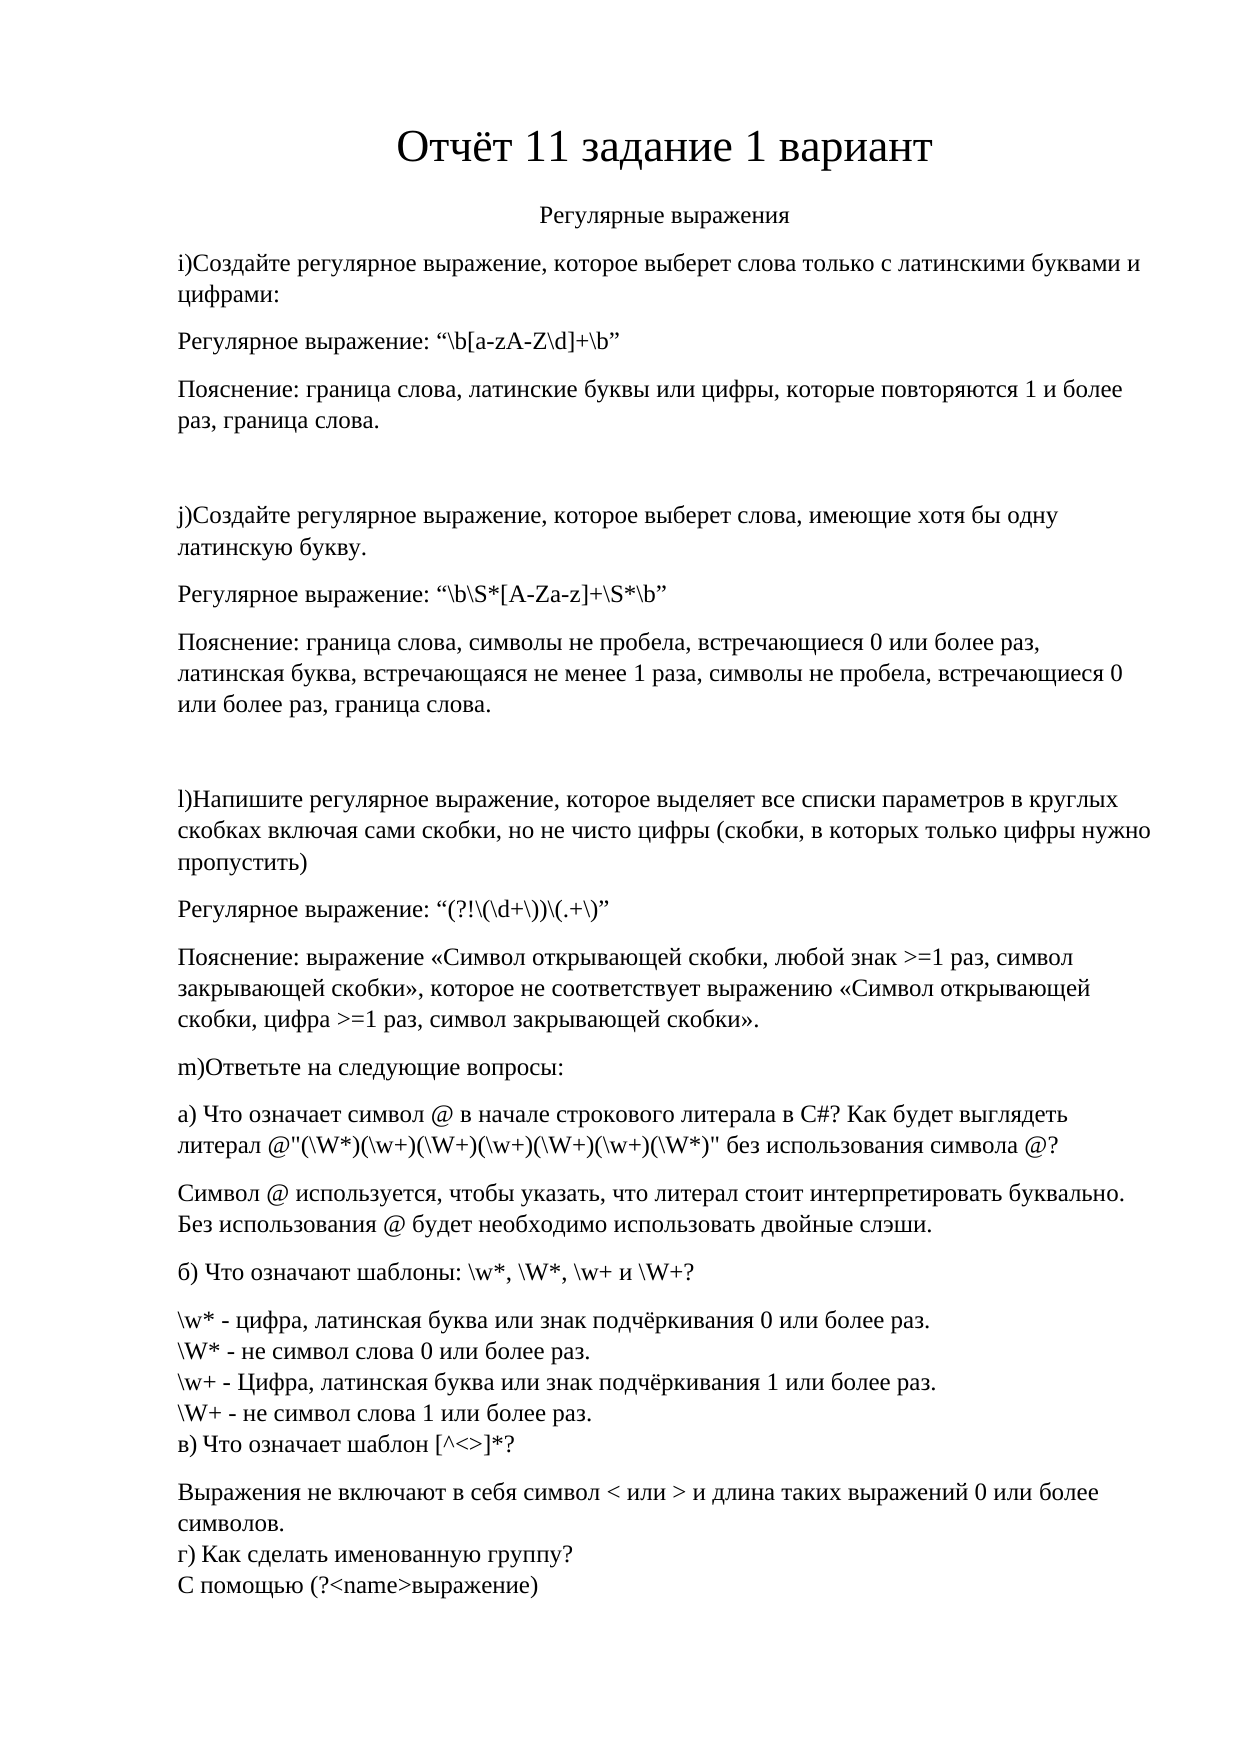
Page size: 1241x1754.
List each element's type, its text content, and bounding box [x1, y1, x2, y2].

text \w* - цифра, латинская буква или знак подчёркивания 0 или более раз. \W* - не символ слова 0 или более раз. \w+ - Цифра, латинская буква или знак подчёркивания 1 или более раз. \W+ - не символ слова 1 или более раз. в) Что означает шаблон [^<>]*? [177, 1305, 1152, 1458]
text Символ @ используется, чтобы указать, что литерал стоит интерпретировать буквально. Без использования @ будет необходимо использовать двойные слэши. [177, 1178, 1152, 1238]
text Пояснение: выражение «Символ открывающей скобки, любой знак >=1 раз, символ закрывающей скобки», которое не соответствует выражению «Символ открывающей скобки, цифра >=1 раз, символ закрывающей скобки». [177, 942, 1152, 1033]
text Регулярное выражение: “\b[a-zA-Z\d]+\b” [177, 326, 1152, 355]
text i)Создайте регулярное выражение, которое выберет слова только с латинскими буквами и цифрами: [177, 248, 1152, 307]
text Регулярное выражение: “(?!\(\d+\))\(.+\)” [177, 894, 1152, 923]
text Регулярные выражения [177, 200, 1152, 229]
text Выражения не включают в себя символ < или > и длина таких выражений 0 или более символов. г) Как сделать именованную группу? С помощью (?<name>выражение) [177, 1477, 1152, 1599]
text Пояснение: граница слова, латинские буквы или цифры, которые повторяются 1 и более раз, граница слова. [177, 374, 1152, 434]
text б) Что означают шаблоны: \w*, \W*, \w+ и \W+? [177, 1257, 1152, 1286]
text j)Создайте регулярное выражение, которое выберет слова, имеющие хотя бы одну латинскую букву. [177, 501, 1152, 560]
text Регулярное выражение: “\b\S*[A-Za-z]+\S*\b” [177, 579, 1152, 608]
text Отчёт 11 задание 1 вариант [177, 118, 1152, 171]
text a) Что означает символ @ в начале строкового литерала в C#? Как будет выглядеть литерал @"(\W*)(\w+)(\W+)(\w+)(\W+)(\w+)(\W*)" без использования символа @? [177, 1099, 1152, 1159]
text l)Напишите регулярное выражение, которое выделяет все списки параметров в круглых скобках включая сами скобки, но не чисто цифры (скобки, в которых только цифры нужно пропустить) [177, 784, 1152, 875]
text Пояснение: граница слова, символы не пробела, встречающиеся 0 или более раз, латинская буква, встречающаяся не менее 1 раза, символы не пробела, встречающиеся 0 или более раз, граница слова. [177, 627, 1152, 718]
text m)Ответьте на следующие вопросы: [177, 1052, 1152, 1081]
